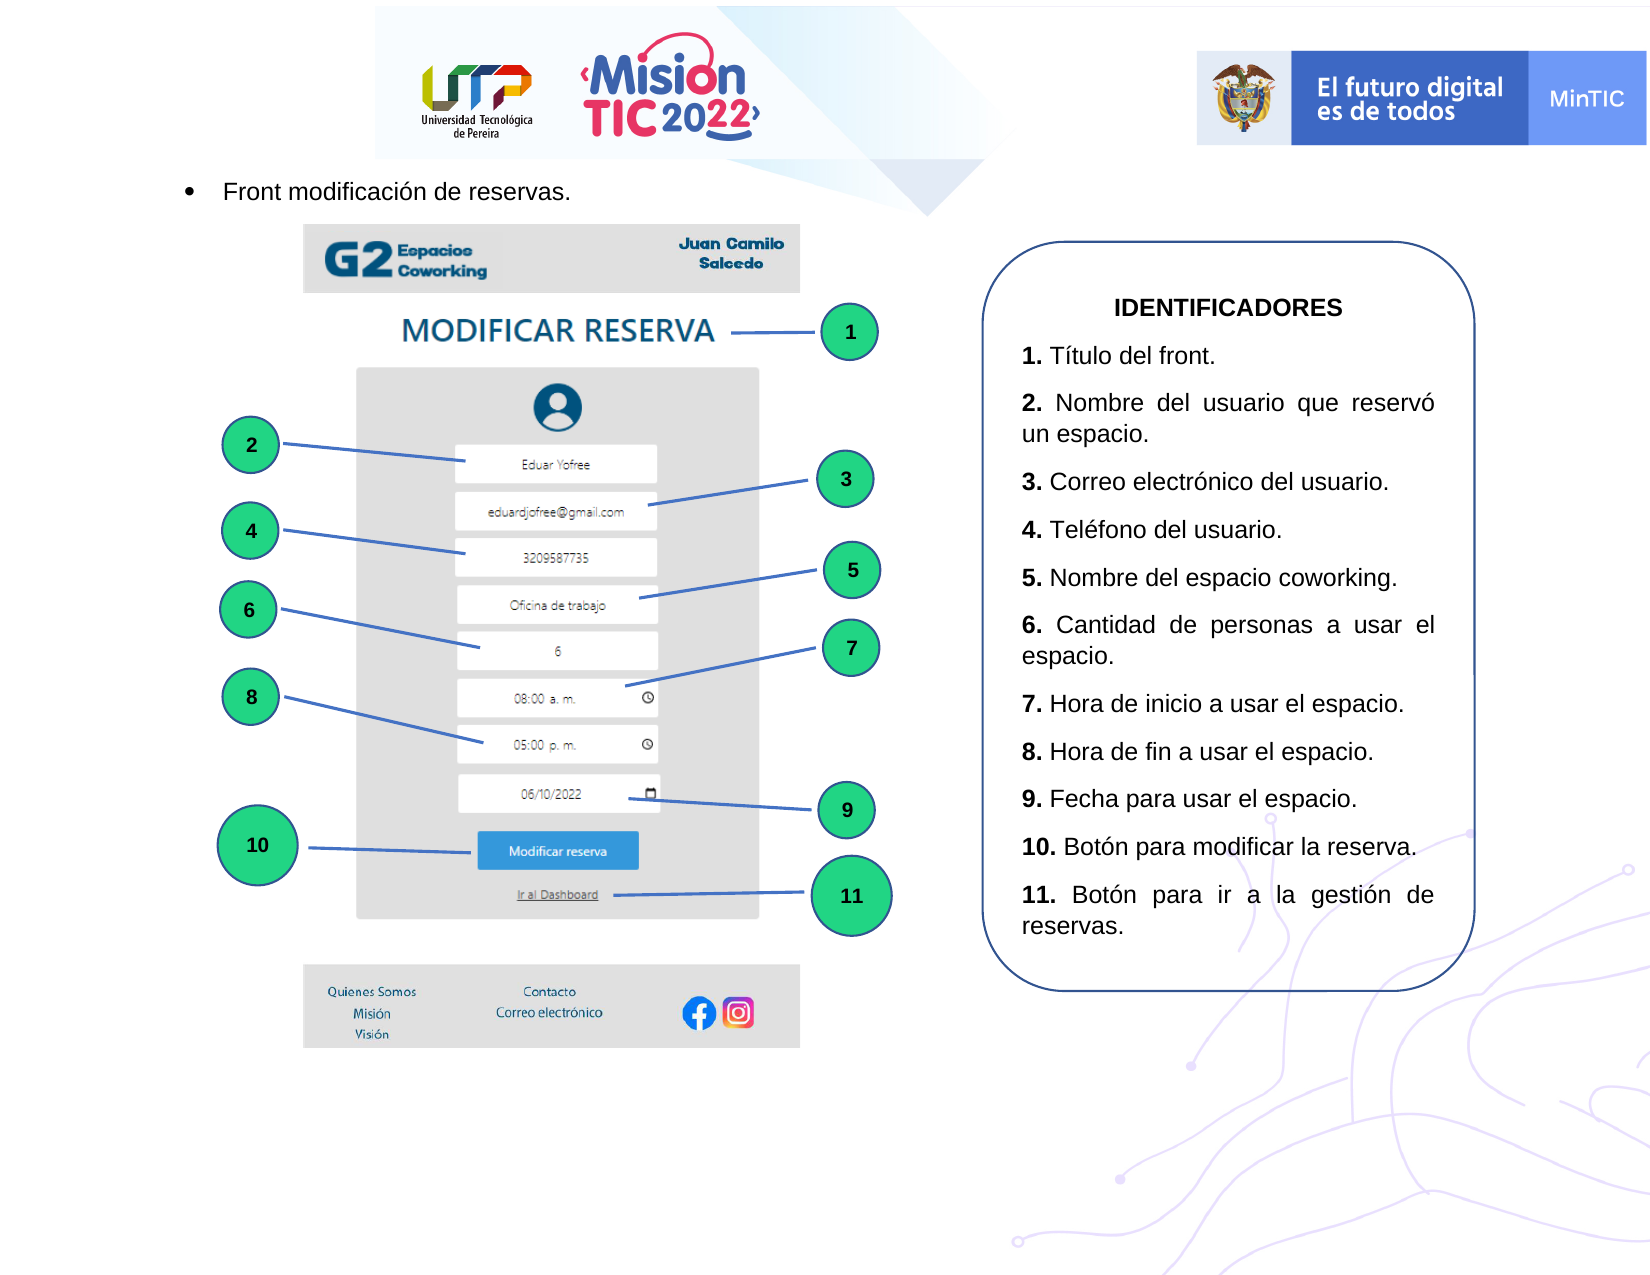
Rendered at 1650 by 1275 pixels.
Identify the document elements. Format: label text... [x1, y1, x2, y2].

list Front modificación de reservas. [185, 177, 1502, 206]
picture [303, 6, 1650, 1275]
